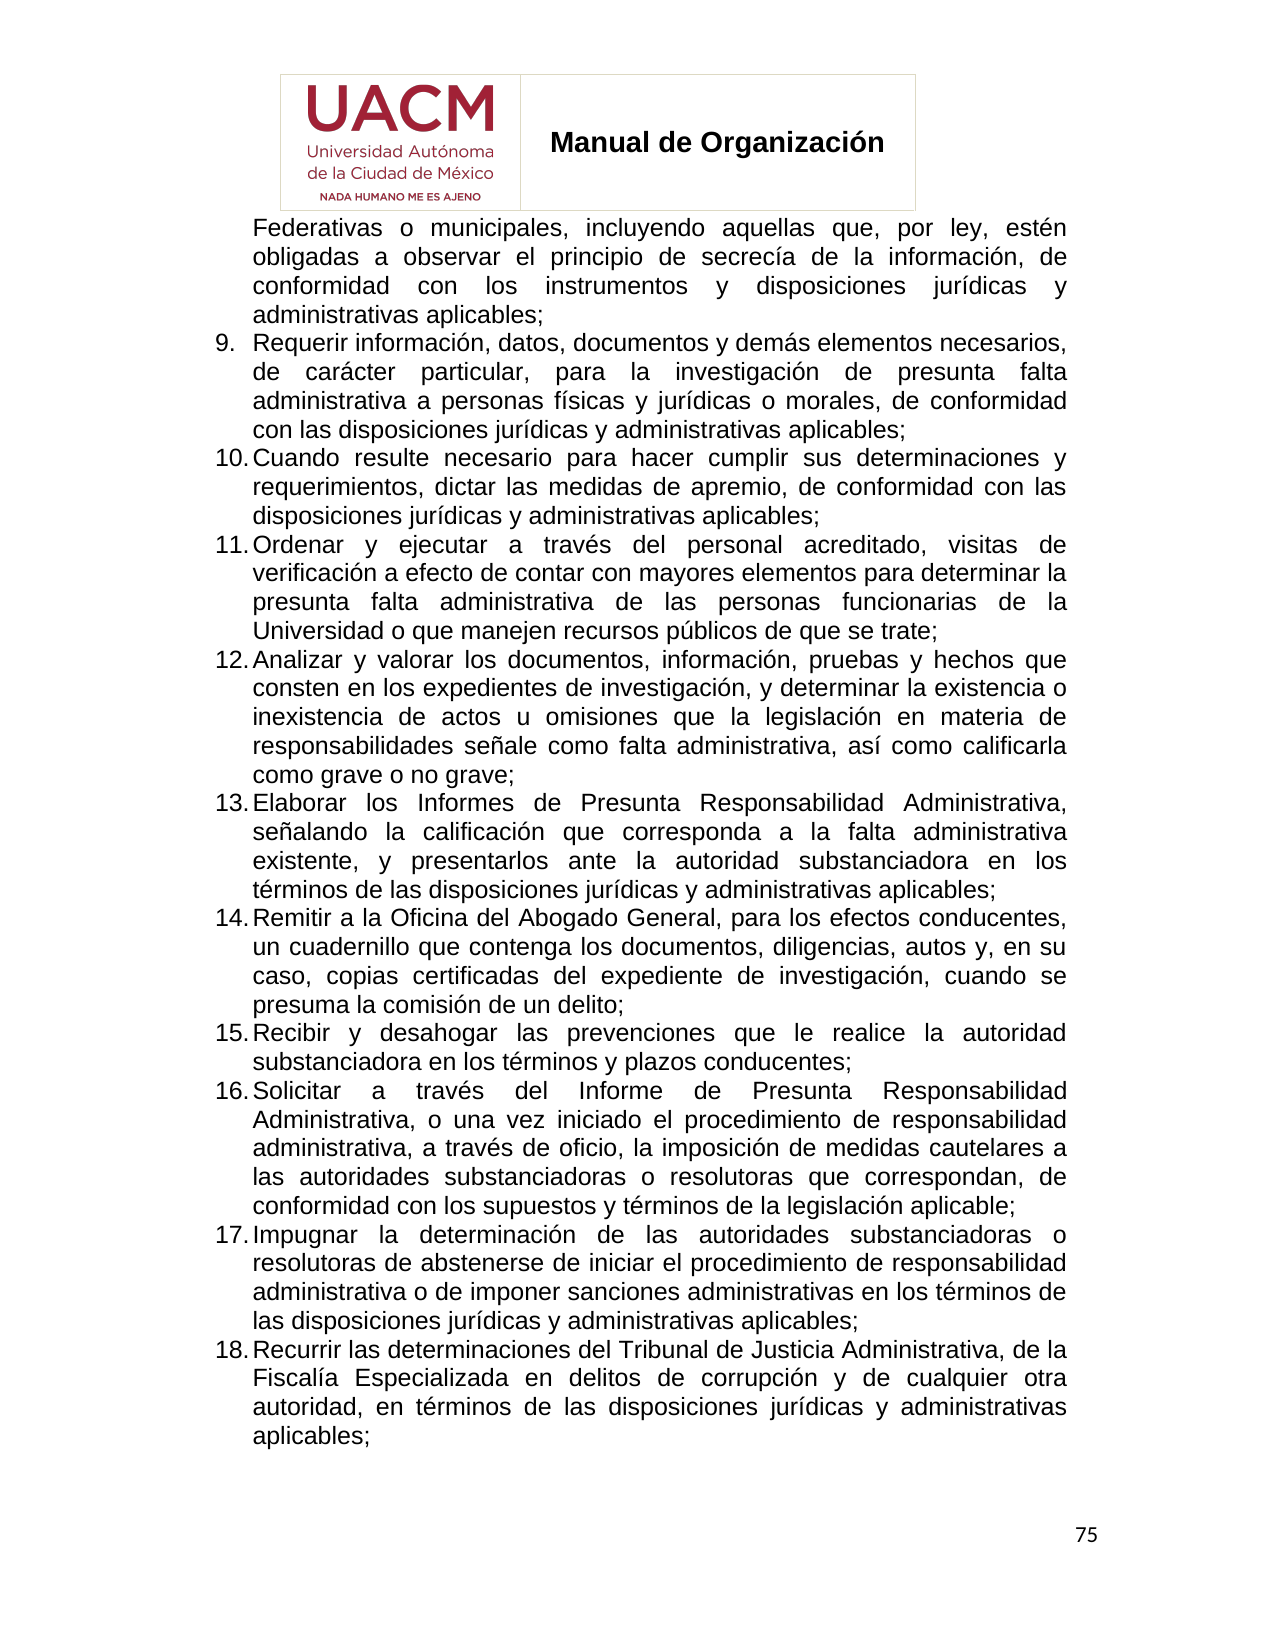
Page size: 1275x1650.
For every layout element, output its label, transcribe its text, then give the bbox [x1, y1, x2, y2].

list Elaborar los Informes de Presunta Responsabilidad Administrativa, señalando la calificación que corresponda a la falta administrativa existente, y presentarlos ante la autoridad substanciadora en los términos de las disposiciones jurídicas y administrativas aplicables; [215, 788, 1068, 903]
picture [295, 83, 506, 202]
list Ordenar y ejecutar a través del personal acreditado, visitas de verificación a efecto de contar con mayores elementos para determinar la presunta falta administrativa de las personas funcionarias de la Universidad o que manejen recursos públicos de que se trate; [215, 530, 1068, 645]
list Requerir información, datos, documentos y demás elementos necesarios, de carácter particular, para la investigación de presunta falta administrativa a personas físicas y jurídicas o morales, de conformidad con las disposiciones jurídicas y administrativas aplicables; [215, 328, 1068, 443]
list Solicitar a través del Informe de Presunta Responsabilidad Administrativa, o una vez iniciado el procedimiento de responsabilidad administrativa, a través de oficio, la imposición de medidas cautelares a las autoridades substanciadoras o resolutoras que correspondan, de conformidad con los supuestos y términos de la legislación aplicable; [215, 1076, 1068, 1220]
list Remitir a la Oficina del Abogado General, para los efectos conducentes, un cuadernillo que contenga los documentos, diligencias, autos y, en su caso, copias certificadas del expediente de investigación, cuando se presuma la comisión de un delito; [215, 903, 1068, 1018]
list Analizar y valorar los documentos, información, pruebas y hechos que consten en los expedientes de investigación, y determinar la existencia o inexistencia de actos u omisiones que la legislación en materia de responsabilidades señale como falta administrativa, así como calificarla como grave o no grave; [215, 645, 1068, 788]
list Recurrir las determinaciones del Tribunal de Justicia Administrativa, de la Fiscalía Especializada en delitos de corrupción y de cualquier otra autoridad, en términos de las disposiciones jurídicas y administrativas aplicables; [215, 1335, 1068, 1450]
list Impugnar la determinación de las autoridades substanciadoras o resolutoras de abstenerse de iniciar el procedimiento de responsabilidad administrativa o de imponer sanciones administrativas en los términos de las disposiciones jurídicas y administrativas aplicables; [215, 1220, 1068, 1335]
list Cuando resulte necesario para hacer cumplir sus determinaciones y requerimientos, dictar las medidas de apremio, de conformidad con las disposiciones jurídicas y administrativas aplicables; [215, 443, 1068, 530]
list Recibir y desahogar las prevenciones que le realice la autoridad substanciadora en los términos y plazos conducentes; [215, 1018, 1068, 1076]
